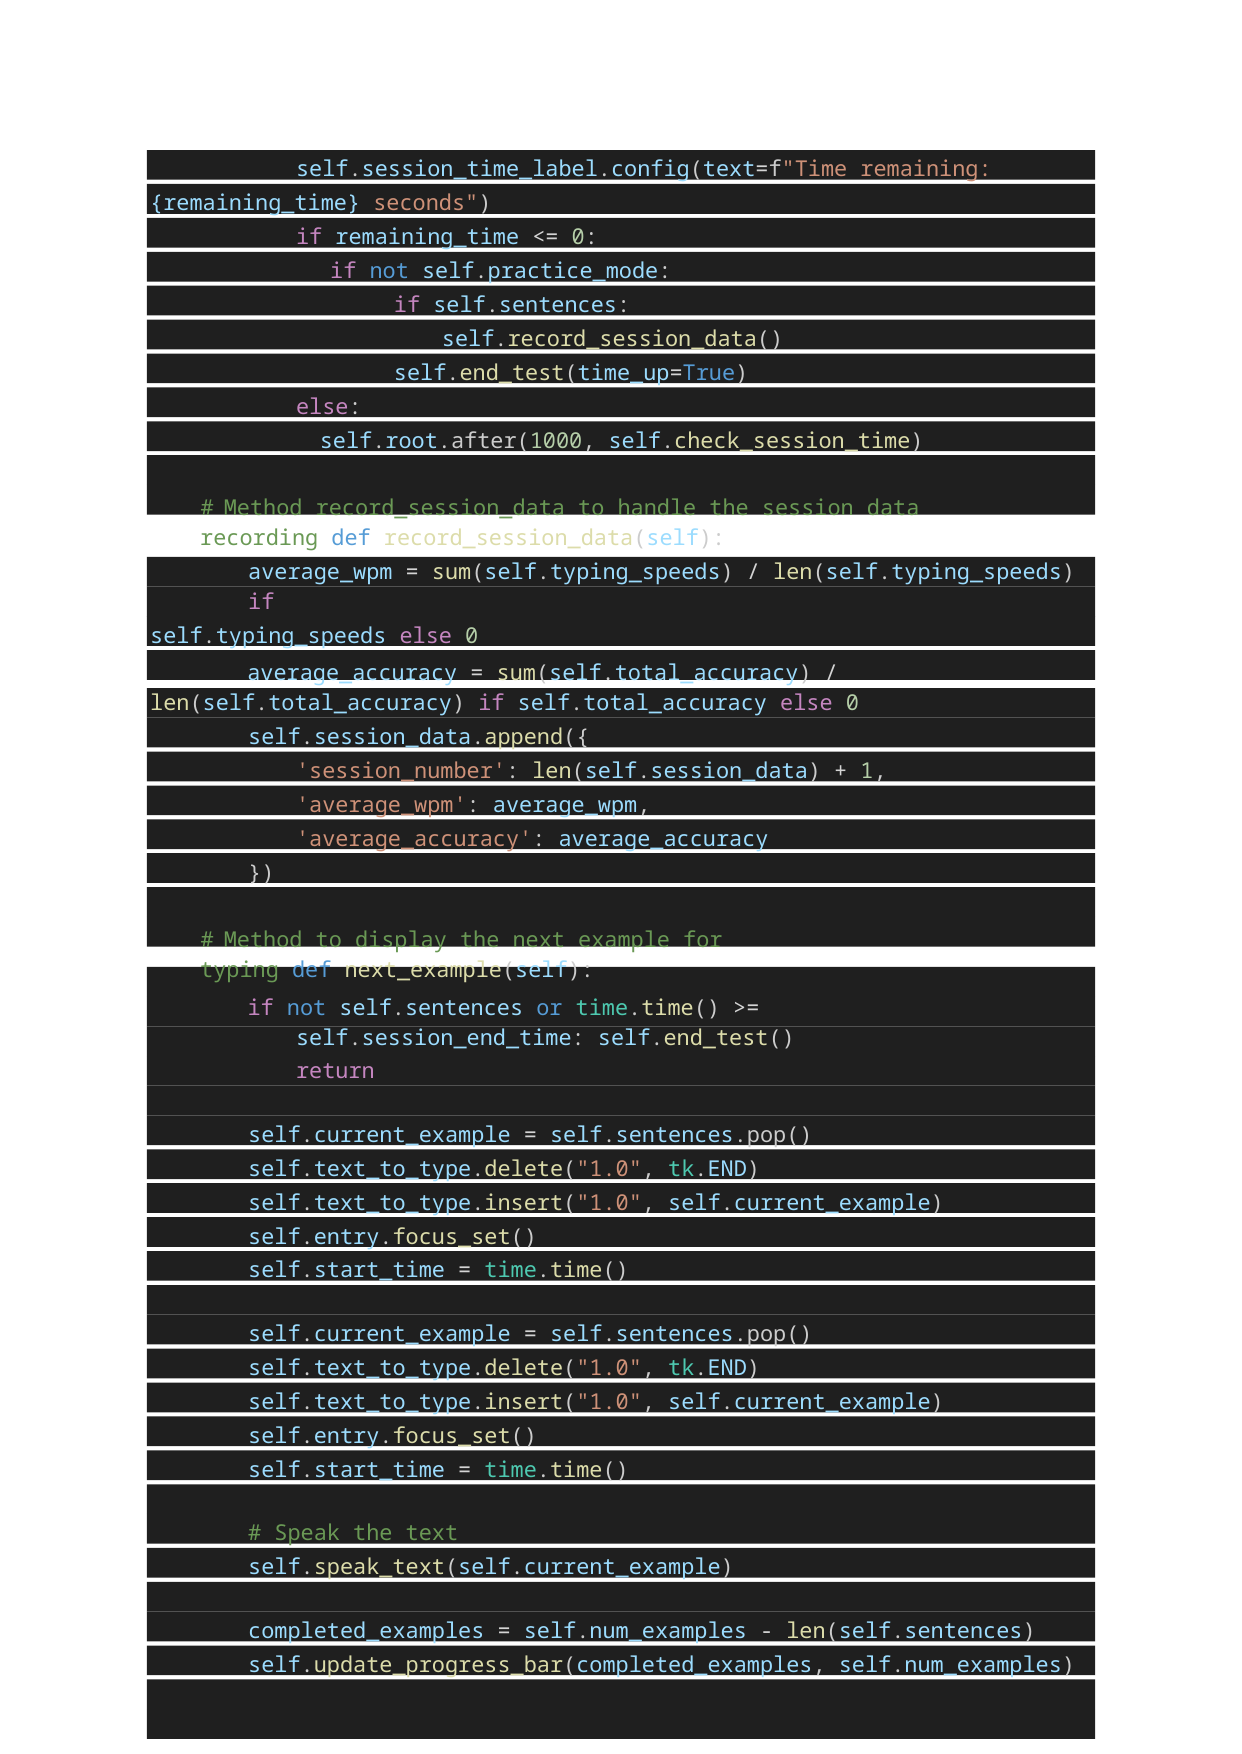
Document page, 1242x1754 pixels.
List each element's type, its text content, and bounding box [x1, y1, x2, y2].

text self.record_session_data() [442, 323, 1093, 353]
text self.session_time_label.config(text=f"Time remaining: [296, 153, 1093, 183]
text average_accuracy = sum(self.total_accuracy) / len(self.total_accuracy) if self.total_accuracy else 0 [150, 657, 1093, 717]
text if not self.practice_mode: [150, 255, 851, 285]
text }) [248, 857, 1093, 886]
text self.current_example = self.sentences.pop() [248, 1119, 1093, 1149]
text self.text_to_type.insert("1.0", self.current_example) [248, 1187, 1093, 1216]
text self.typing_speeds else 0 [150, 619, 1093, 649]
text self.root.after(1000, self.check_session_time) [150, 425, 1093, 454]
text self.update_progress_bar(completed_examples, self.num_examples) [248, 1649, 1093, 1679]
text self.session_data.append({ [248, 721, 1093, 751]
text self.current_example = self.sentences.pop() [248, 1318, 1093, 1348]
text self.start_time = time.time() [248, 1454, 1093, 1483]
text average_wpm = sum(self.typing_speeds) / len(self.typing_speeds) if [248, 556, 1093, 615]
text completed_examples = self.num_examples - len(self.sentences) [248, 1615, 1093, 1645]
text self.entry.focus_set() [248, 1420, 1093, 1450]
text self.speak_text(self.current_example) [248, 1551, 1093, 1581]
text return [296, 1055, 1093, 1085]
text self.text_to_type.delete("1.0", tk.END) [248, 1153, 1093, 1183]
text 'session_number': len(self.session_data) + 1, [296, 755, 1093, 785]
list Method record_session_data to handle the session data recording def record_session_data(self): [200, 492, 980, 552]
text 'average_accuracy': average_accuracy [296, 823, 1093, 853]
text self.text_to_type.delete("1.0", tk.END) [248, 1352, 1093, 1382]
text 'average_wpm': average_wpm, [296, 789, 1093, 819]
text else: [296, 391, 1093, 421]
text self.end_test(time_up=True) [394, 357, 1093, 387]
text self.start_time = time.time() [248, 1254, 1093, 1284]
text self.text_to_type.insert("1.0", self.current_example) [248, 1386, 1093, 1416]
list Method to display the next example for typing def next_example(self): [200, 924, 766, 984]
text if self.sentences: [394, 289, 1093, 319]
text if not self.sentences or time.time() >= self.session_end_time: self.end_test() [247, 992, 995, 1051]
text # Speak the text [248, 1517, 1093, 1547]
text self.entry.focus_set() [248, 1221, 1093, 1250]
text {remaining_time} seconds") [150, 187, 1093, 217]
text if remaining_time <= 0: [296, 221, 1093, 251]
